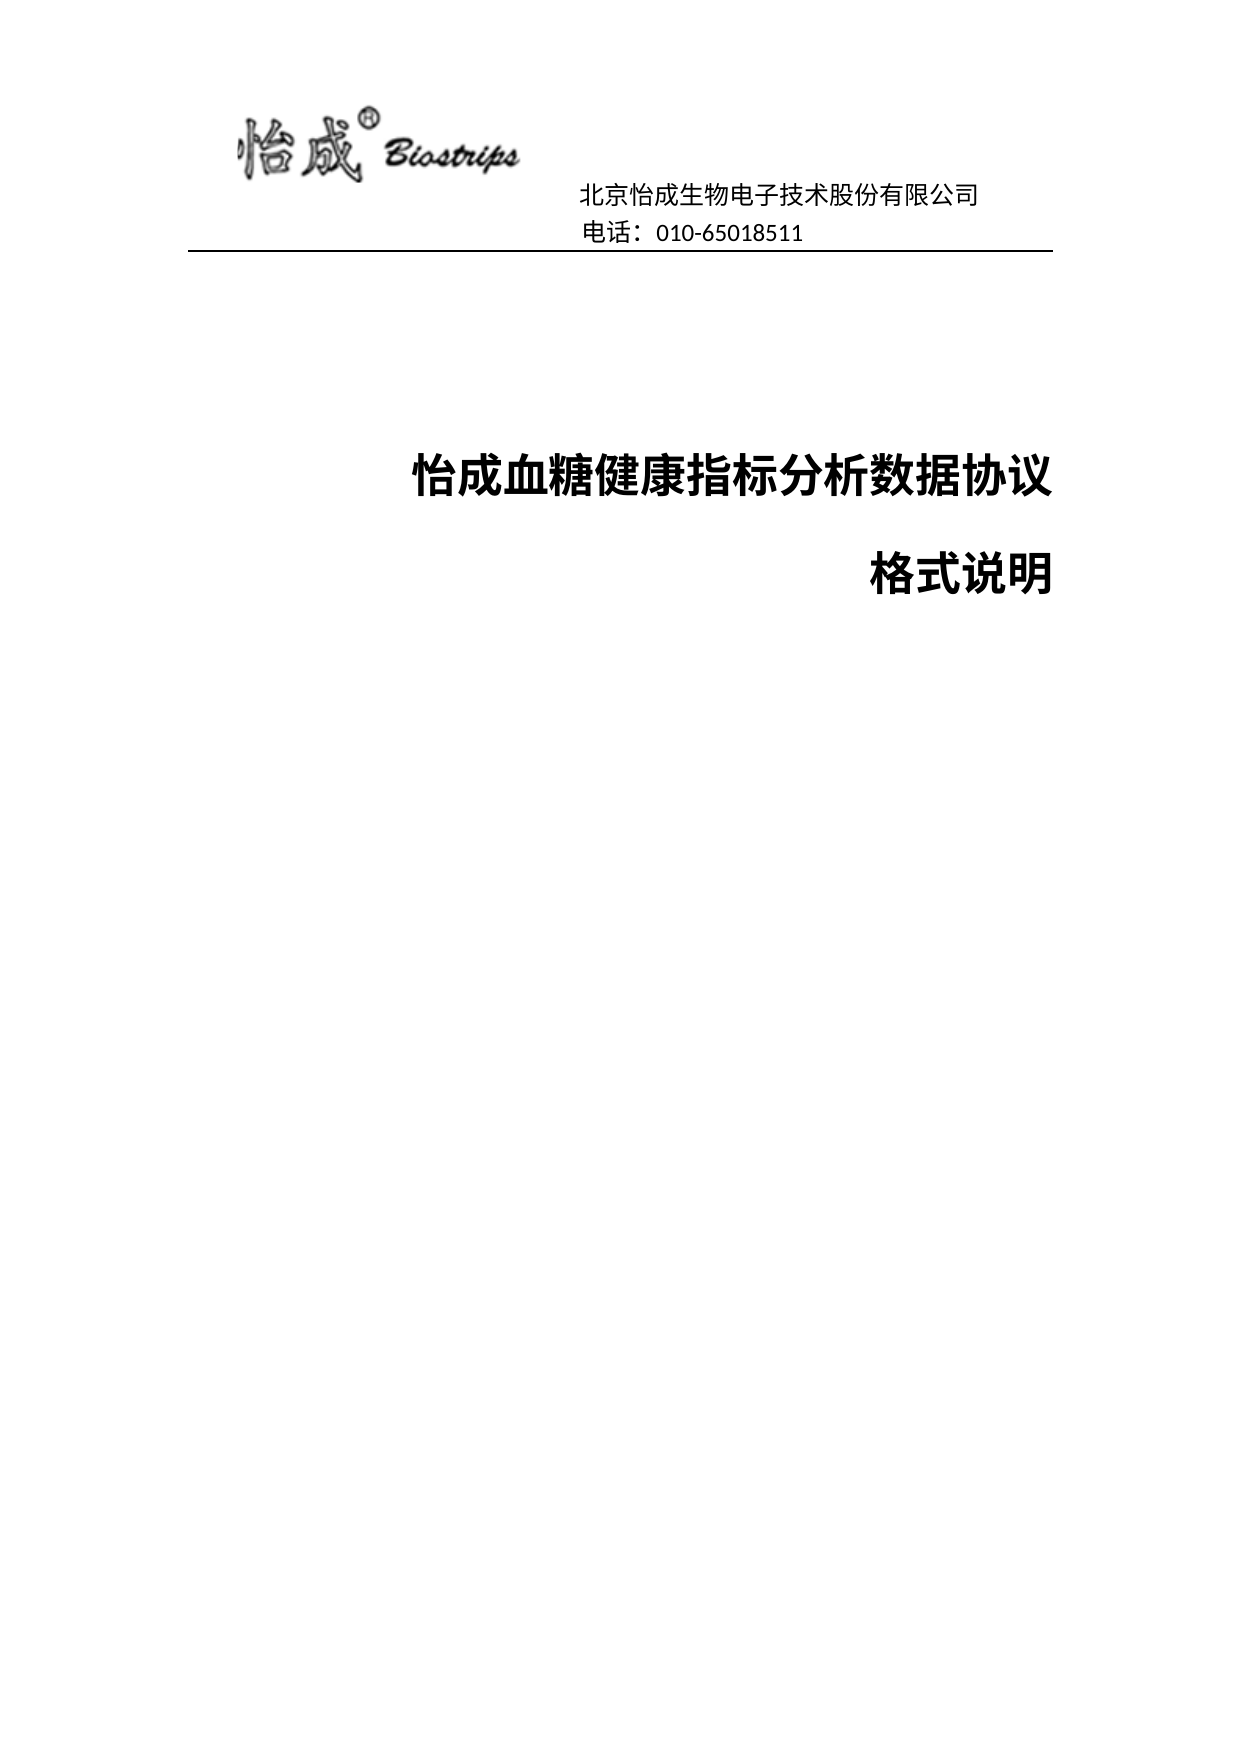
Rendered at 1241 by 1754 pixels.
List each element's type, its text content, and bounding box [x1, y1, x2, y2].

text 怡成血糖健康指标分析数据协议 [187, 424, 1053, 522]
text 格式说明 [187, 522, 1053, 619]
picture [237, 88, 580, 205]
